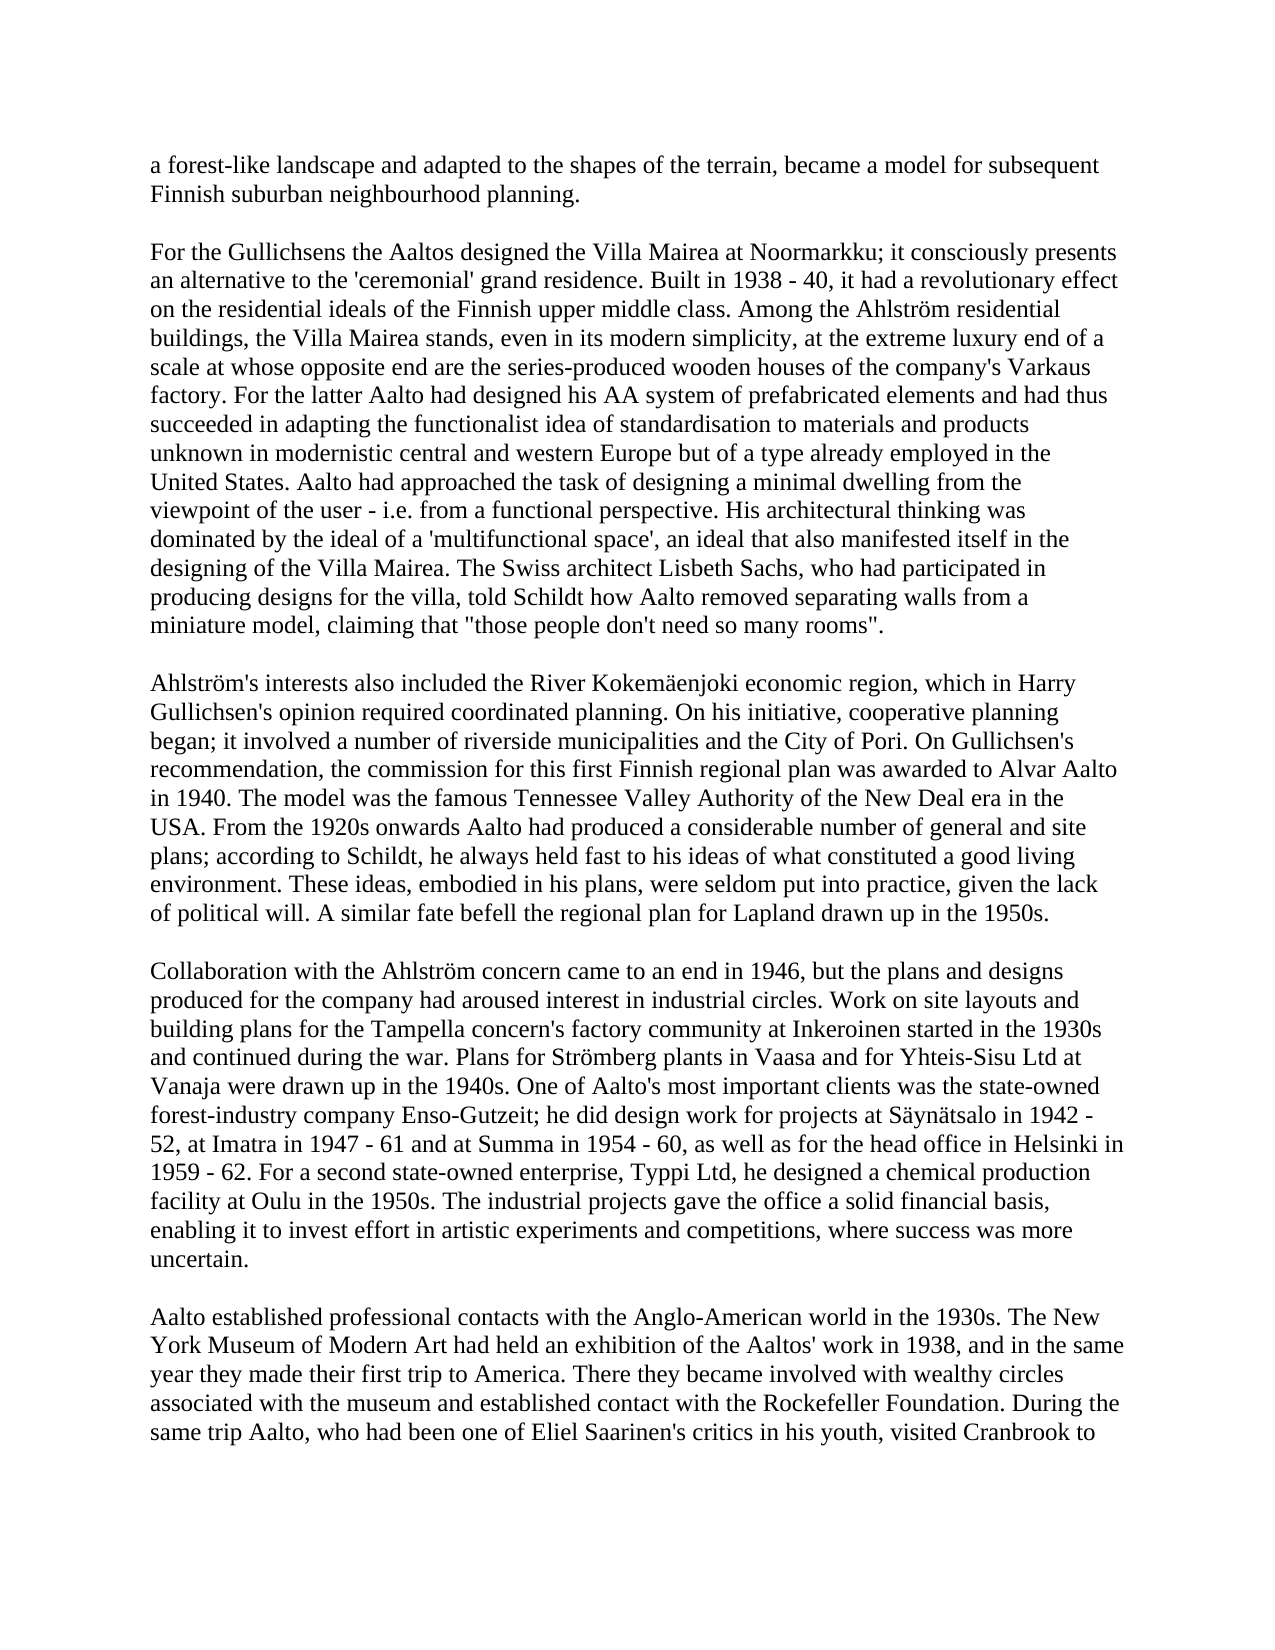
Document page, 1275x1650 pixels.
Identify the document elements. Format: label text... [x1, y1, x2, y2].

text Collaboration with the Ahlström concern came to an end in 1946, but the plans and designs produced for the company had aroused interest in industrial circles. Work on site layouts and building plans for the Tampella concern's factory community at Inkeroinen started in the 1930s and continued during the war. Plans for Strömberg plants in Vaasa and for Yhteis-Sisu Ltd at Vanaja were drawn up in the 1940s. One of Aalto's most important clients was the state-owned forest-industry company Enso-Gutzeit; he did design work for projects at Säynätsalo in 1942 - 52, at Imatra in 1947 - 61 and at Summa in 1954 - 60, as well as for the head office in Helsinki in 1959 - 62. For a second state-owned enterprise, Typpi Ltd, he designed a chemical production facility at Oulu in the 1950s. The industrial projects gave the office a solid financial basis, enabling it to invest effort in artistic experiments and competitions, where success was more uncertain. [150, 956, 1125, 1272]
text For the Gullichsens the Aaltos designed the Villa Mairea at Noormarkku; it consciously presents an alternative to the 'ceremonial' grand residence. Built in 1938 - 40, it had a revolutionary effect on the residential ideals of the Finnish upper middle class. Among the Ahlström residential buildings, the Villa Mairea stands, even in its modern simplicity, at the extreme luxury end of a scale at whose opposite end are the series-produced wooden houses of the company's Varkaus factory. For the latter Aalto had designed his AA system of prefabricated elements and had thus succeeded in adapting the functionalist idea of standardisation to materials and products unknown in modernistic central and western Europe but of a type already employed in the United States. Aalto had approached the task of designing a minimal dwelling from the viewpoint of the user - i.e. from a functional perspective. His architectural thinking was dominated by the ideal of a 'multifunctional space', an ideal that also manifested itself in the designing of the Villa Mairea. The Swiss architect Lisbeth Sachs, who had participated in producing designs for the villa, told Schildt how Aalto removed separating walls from a miniature model, claiming that "those people don't need so many rooms". [150, 237, 1125, 639]
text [150, 150, 1125, 207]
text Ahlström's interests also included the River Kokemäenjoki economic region, which in Harry Gullichsen's opinion required coordinated planning. On his initiative, cooperative planning began; it involved a number of riverside municipalities and the City of Pori. On Gullichsen's recommendation, the commission for this first Finnish regional plan was awarded to Alvar Aalto in 1940. The model was the famous Tennessee Valley Authority of the New Deal era in the USA. From the 1920s onwards Aalto had produced a considerable number of general and site plans; according to Schildt, he always held fast to his ideas of what constituted a good living environment. These ideas, embodied in his plans, were seldom put into practice, given the lack of political will. A similar fate befell the regional plan for Lapland drawn up in the 1950s. [150, 668, 1125, 927]
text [150, 1302, 1125, 1445]
